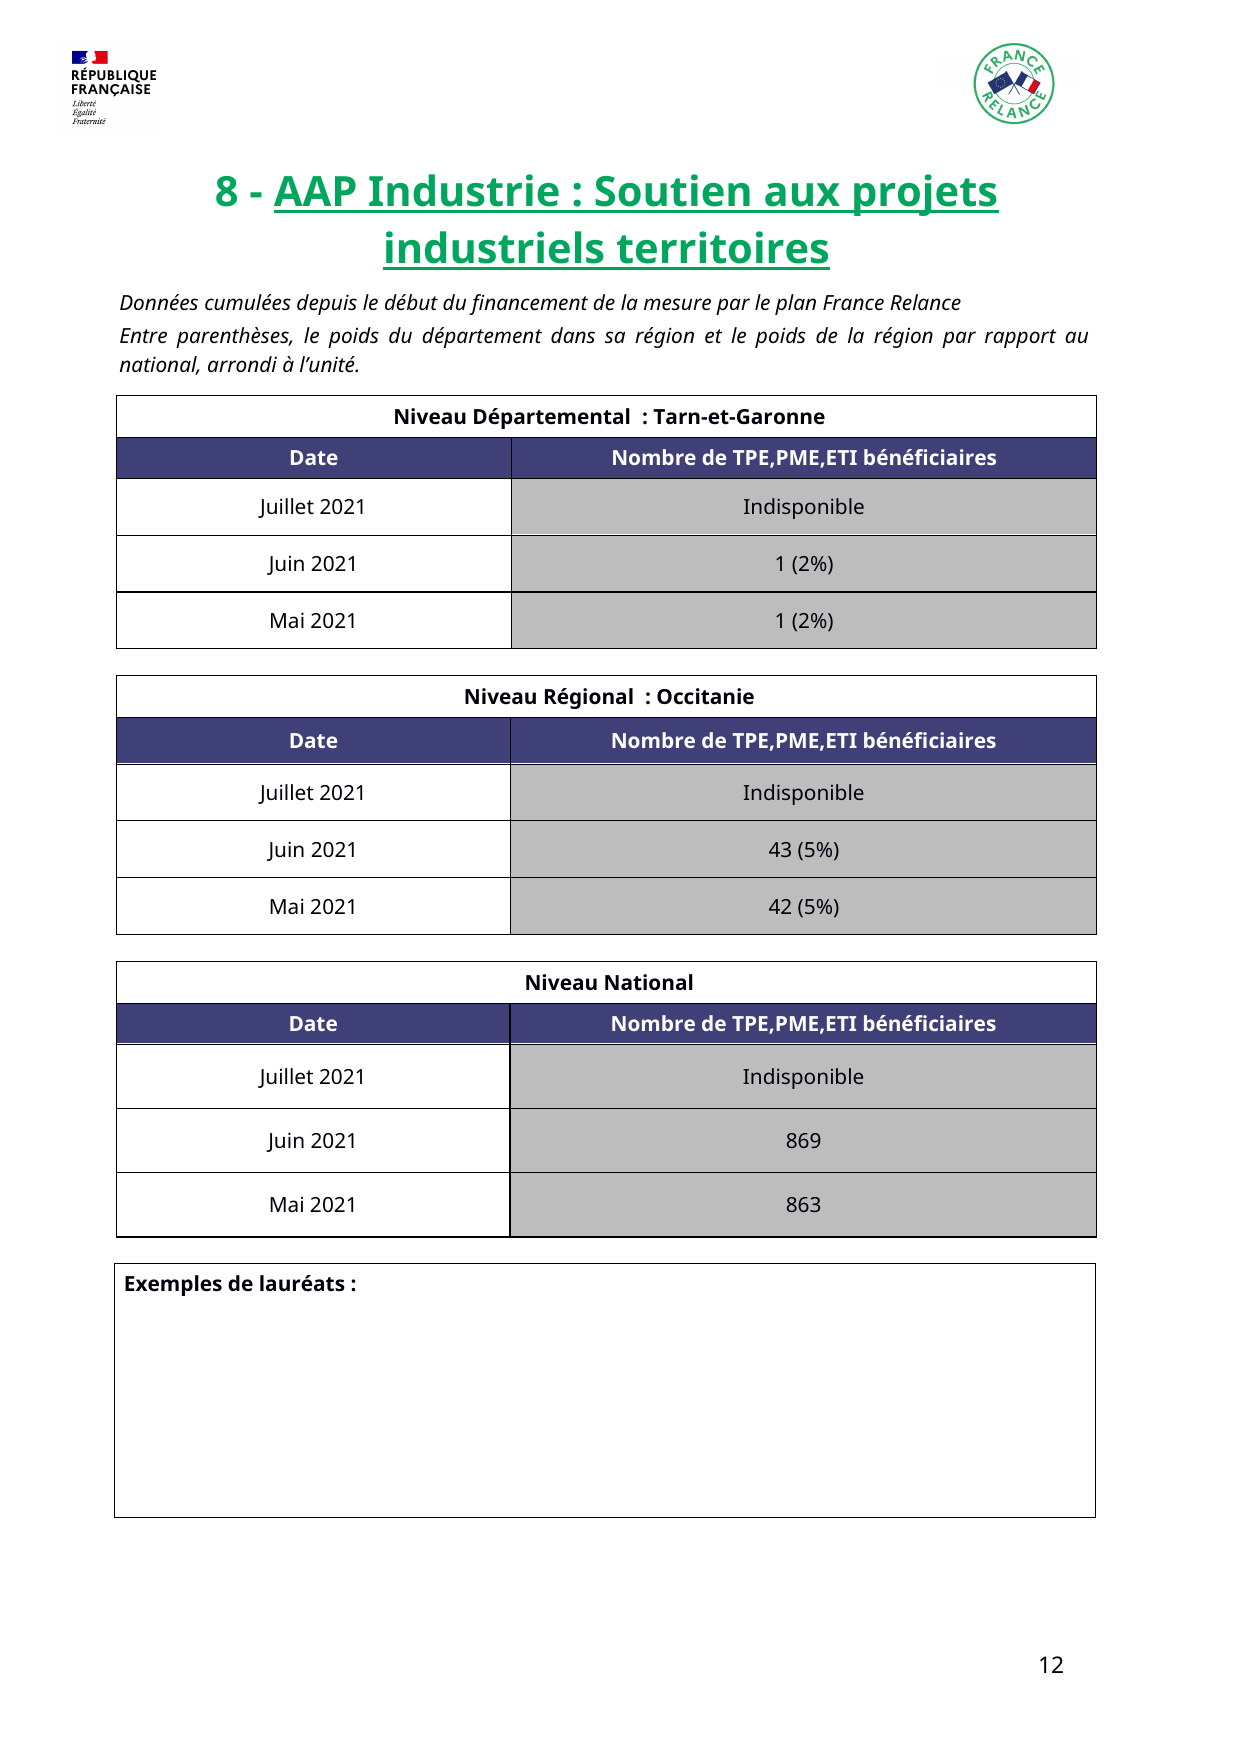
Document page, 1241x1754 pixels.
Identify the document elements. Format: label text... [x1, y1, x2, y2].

subtitle 8 - AAP Industrie : Soutien aux projets industriels territoires [119, 162, 1094, 276]
table_cell Indisponible [512, 479, 1096, 534]
table_header Exemples de lauréats : [115, 1264, 1095, 1517]
table_cell Date [117, 438, 511, 478]
table_cell Nombre de TPE,PME,ETI bénéficiaires [512, 438, 1096, 478]
table_cell Indisponible [511, 1045, 1096, 1108]
table_cell Juin 2021 [117, 536, 511, 591]
text Entre parenthèses, le poids du département dans sa région et le poids de la région par rapport au national, arrondi à l’unité. [119, 321, 1094, 378]
table_cell Indisponible [511, 765, 1096, 820]
table_cell Nombre de TPE,PME,ETI bénéficiaires [511, 718, 1096, 763]
table_header Niveau Départemental : Tarn-et-Garonne [117, 396, 1096, 437]
table_cell Juillet 2021 [117, 479, 511, 534]
table_cell 43 (5%) [511, 821, 1096, 877]
table_cell Mai 2021 [117, 1173, 509, 1236]
table_cell 869 [511, 1109, 1096, 1172]
table_cell Date [117, 718, 510, 763]
table_cell 1 (2%) [512, 536, 1096, 591]
table_cell 863 [511, 1173, 1096, 1236]
table_cell Juillet 2021 [117, 765, 510, 820]
table_header Niveau Régional : Occitanie [117, 676, 1096, 717]
table_cell Juin 2021 [117, 1109, 509, 1172]
table_cell Mai 2021 [117, 593, 511, 648]
table_cell Nombre de TPE,PME,ETI bénéficiaires [511, 1004, 1096, 1043]
table_cell Date [117, 1004, 509, 1043]
picture [935, 31, 1082, 126]
table_cell Mai 2021 [117, 878, 510, 934]
table_header Niveau National [117, 962, 1096, 1002]
table_cell 1 (2%) [512, 593, 1096, 648]
picture [60, 39, 164, 133]
table_cell Juin 2021 [117, 821, 510, 877]
table_cell 42 (5%) [511, 878, 1096, 934]
table_cell Juillet 2021 [117, 1045, 509, 1108]
text Données cumulées depuis le début du financement de la mesure par le plan France Relance [119, 288, 1094, 317]
